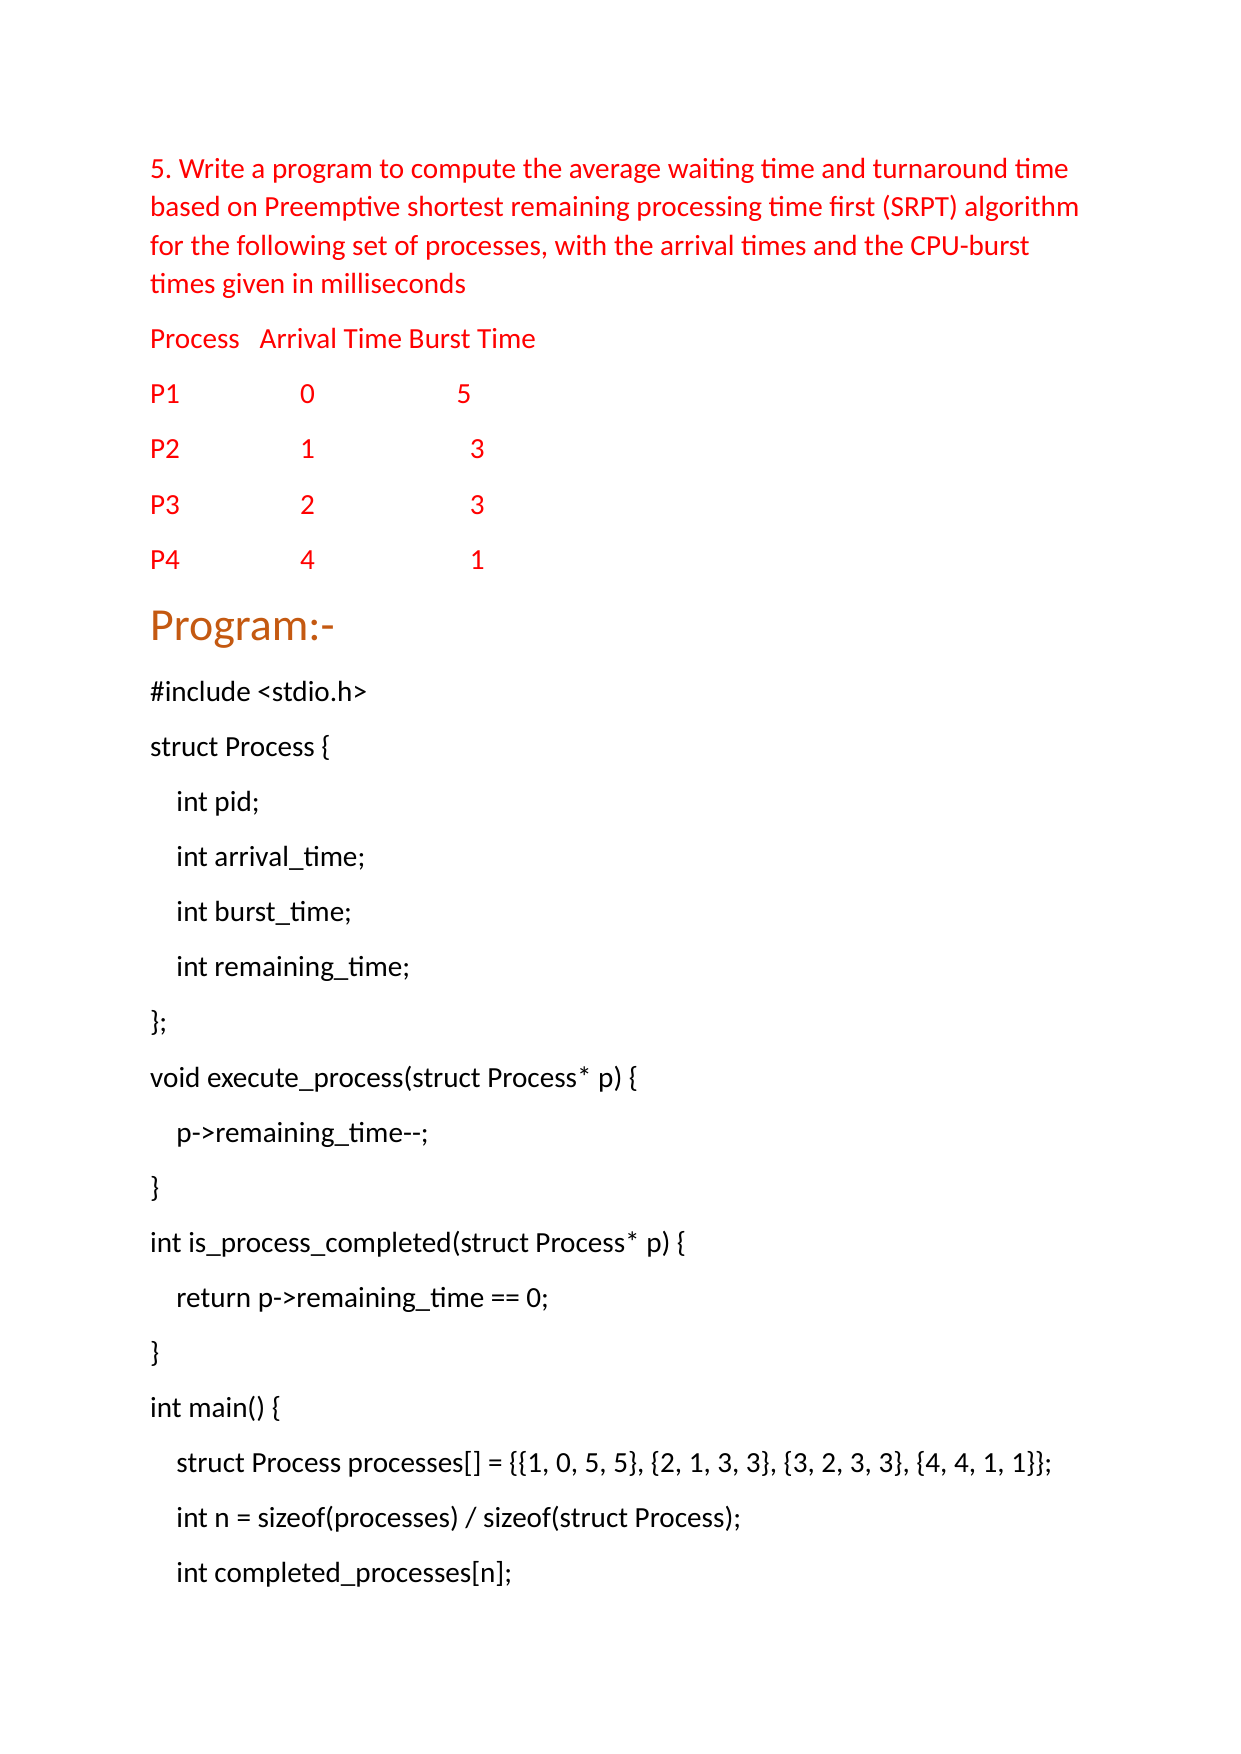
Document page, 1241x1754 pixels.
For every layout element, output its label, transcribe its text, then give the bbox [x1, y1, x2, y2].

text P3 2 3 [150, 486, 1090, 521]
text int pid; [150, 783, 1090, 819]
text int n = sizeof(processes) / sizeof(struct Process); [150, 1499, 1090, 1535]
text Program:- [150, 596, 1090, 652]
text int remaining_time; [150, 948, 1090, 984]
text int is_process_completed(struct Process* p) { [150, 1224, 1090, 1259]
text void execute_process(struct Process* p) { [150, 1059, 1090, 1094]
text #include <stdio.h> [150, 673, 1090, 708]
text }; [150, 1003, 1090, 1039]
text } [150, 1169, 1090, 1204]
text int completed_processes[n]; [150, 1554, 1090, 1590]
text Process Arrival Time Burst Time [150, 320, 1090, 356]
text 5. Write a program to compute the average waiting time and turnaround time based on Preemptive shortest remaining processing time first (SRPT) algorithm for the following set of processes, with the arrival times and the CPU-burst times given in milliseconds [150, 150, 1090, 301]
text P4 4 1 [150, 541, 1090, 576]
text return p->remaining_time == 0; [150, 1279, 1090, 1315]
text struct Process processes[] = {{1, 0, 5, 5}, {2, 1, 3, 3}, {3, 2, 3, 3}, {4, 4, 1, 1}}; [150, 1444, 1090, 1480]
text int burst_time; [150, 893, 1090, 929]
text P2 1 3 [150, 431, 1090, 466]
text int main() { [150, 1389, 1090, 1425]
text int arrival_time; [150, 838, 1090, 874]
text } [150, 1334, 1090, 1370]
text p->remaining_time--; [150, 1114, 1090, 1149]
text P1 0 5 [150, 376, 1090, 411]
text struct Process { [150, 728, 1090, 764]
